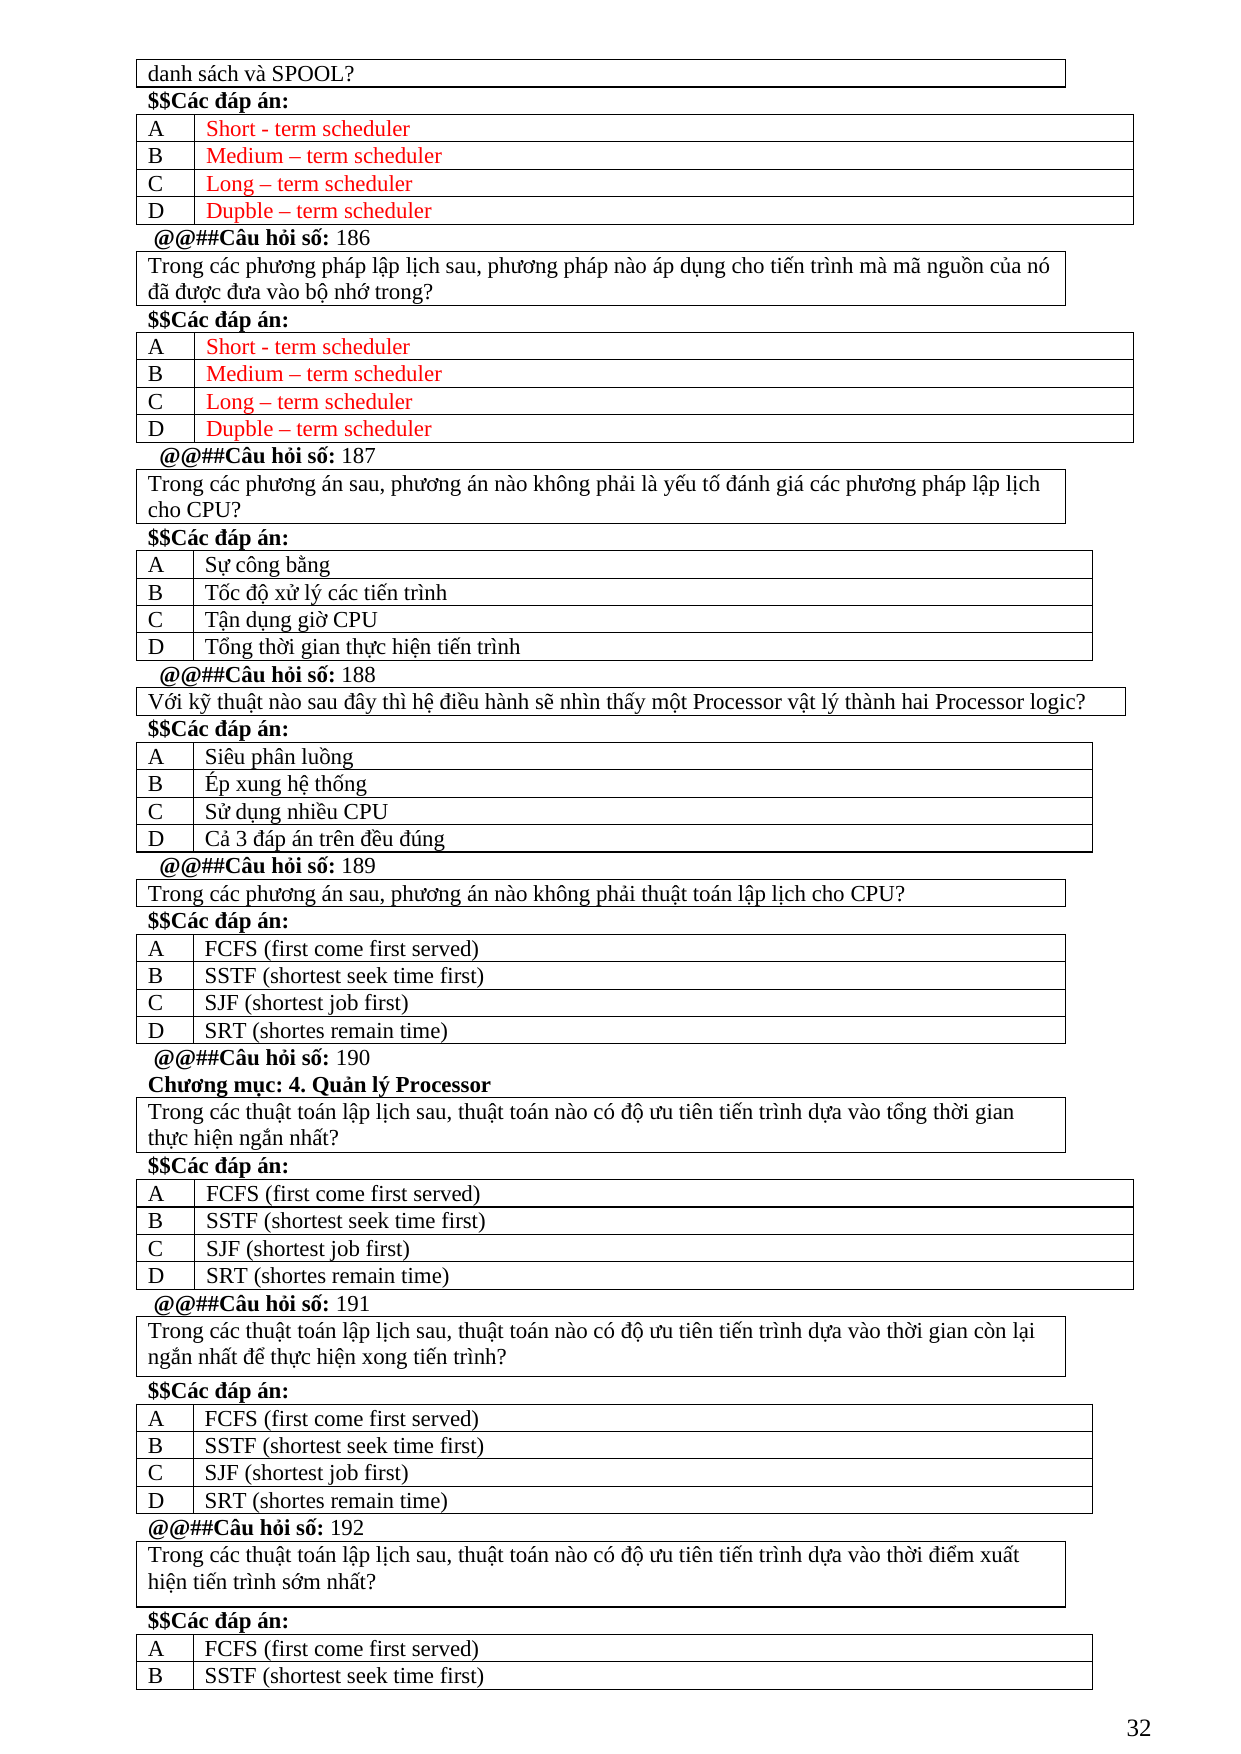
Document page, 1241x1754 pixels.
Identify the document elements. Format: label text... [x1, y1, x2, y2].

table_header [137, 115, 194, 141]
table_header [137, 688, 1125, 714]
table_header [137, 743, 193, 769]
text $$Các đáp án: [148, 1607, 1152, 1634]
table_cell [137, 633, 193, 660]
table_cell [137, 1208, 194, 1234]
text @@##Câu hỏi số: 186 [148, 224, 1152, 251]
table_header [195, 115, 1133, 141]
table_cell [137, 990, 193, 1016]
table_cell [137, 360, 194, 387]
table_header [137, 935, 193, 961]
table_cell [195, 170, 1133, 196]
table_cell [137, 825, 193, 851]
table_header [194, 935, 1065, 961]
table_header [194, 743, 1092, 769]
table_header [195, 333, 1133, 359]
text @@##Câu hỏi số: 191 [148, 1289, 1152, 1316]
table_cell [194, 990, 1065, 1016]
text $$Các đáp án: [148, 1153, 1152, 1179]
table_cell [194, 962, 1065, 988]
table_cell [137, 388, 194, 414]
text @@##Câu hỏi số: 190 [148, 1044, 1152, 1071]
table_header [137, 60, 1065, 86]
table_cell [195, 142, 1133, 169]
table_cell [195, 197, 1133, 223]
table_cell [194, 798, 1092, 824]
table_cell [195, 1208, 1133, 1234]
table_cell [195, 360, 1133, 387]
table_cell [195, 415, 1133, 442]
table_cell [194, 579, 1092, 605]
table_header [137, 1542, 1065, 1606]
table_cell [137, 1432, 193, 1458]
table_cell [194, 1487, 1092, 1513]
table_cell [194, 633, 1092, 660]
text @@##Câu hỏi số: 188 [148, 661, 1152, 687]
text $$Các đáp án: [148, 716, 1152, 742]
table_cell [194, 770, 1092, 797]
text @@##Câu hỏi số: 189 [148, 852, 1152, 879]
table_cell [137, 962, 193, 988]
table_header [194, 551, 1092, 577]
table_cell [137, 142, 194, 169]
text $$Các đáp án: [148, 1377, 1152, 1403]
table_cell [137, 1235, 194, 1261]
text $$Các đáp án: [148, 306, 1152, 332]
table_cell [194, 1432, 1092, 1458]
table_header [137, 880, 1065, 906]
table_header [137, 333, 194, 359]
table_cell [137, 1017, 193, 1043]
text @@##Câu hỏi số: 192 [148, 1514, 1152, 1541]
text $$Các đáp án: [148, 524, 1152, 550]
text @@##Câu hỏi số: 187 [148, 443, 1152, 469]
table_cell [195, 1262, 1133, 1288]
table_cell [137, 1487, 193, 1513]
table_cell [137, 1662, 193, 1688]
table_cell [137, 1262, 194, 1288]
text $$Các đáp án: [148, 87, 1152, 114]
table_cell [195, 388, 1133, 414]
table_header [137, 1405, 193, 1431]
text $$Các đáp án: [148, 907, 1152, 934]
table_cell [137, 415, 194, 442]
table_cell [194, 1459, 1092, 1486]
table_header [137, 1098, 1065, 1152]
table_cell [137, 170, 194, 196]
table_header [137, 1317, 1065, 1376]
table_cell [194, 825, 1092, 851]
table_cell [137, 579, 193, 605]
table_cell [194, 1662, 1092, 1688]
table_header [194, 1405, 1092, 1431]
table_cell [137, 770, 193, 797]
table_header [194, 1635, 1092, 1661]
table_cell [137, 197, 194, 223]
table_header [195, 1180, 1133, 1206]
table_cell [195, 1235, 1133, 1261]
text Chương mục: 4. Quản lý Processor [148, 1071, 1152, 1097]
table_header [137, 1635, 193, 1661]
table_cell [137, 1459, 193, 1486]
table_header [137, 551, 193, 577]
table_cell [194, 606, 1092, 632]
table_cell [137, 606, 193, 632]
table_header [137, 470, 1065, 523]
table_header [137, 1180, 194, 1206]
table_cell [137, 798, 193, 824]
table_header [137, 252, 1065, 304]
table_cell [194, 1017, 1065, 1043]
